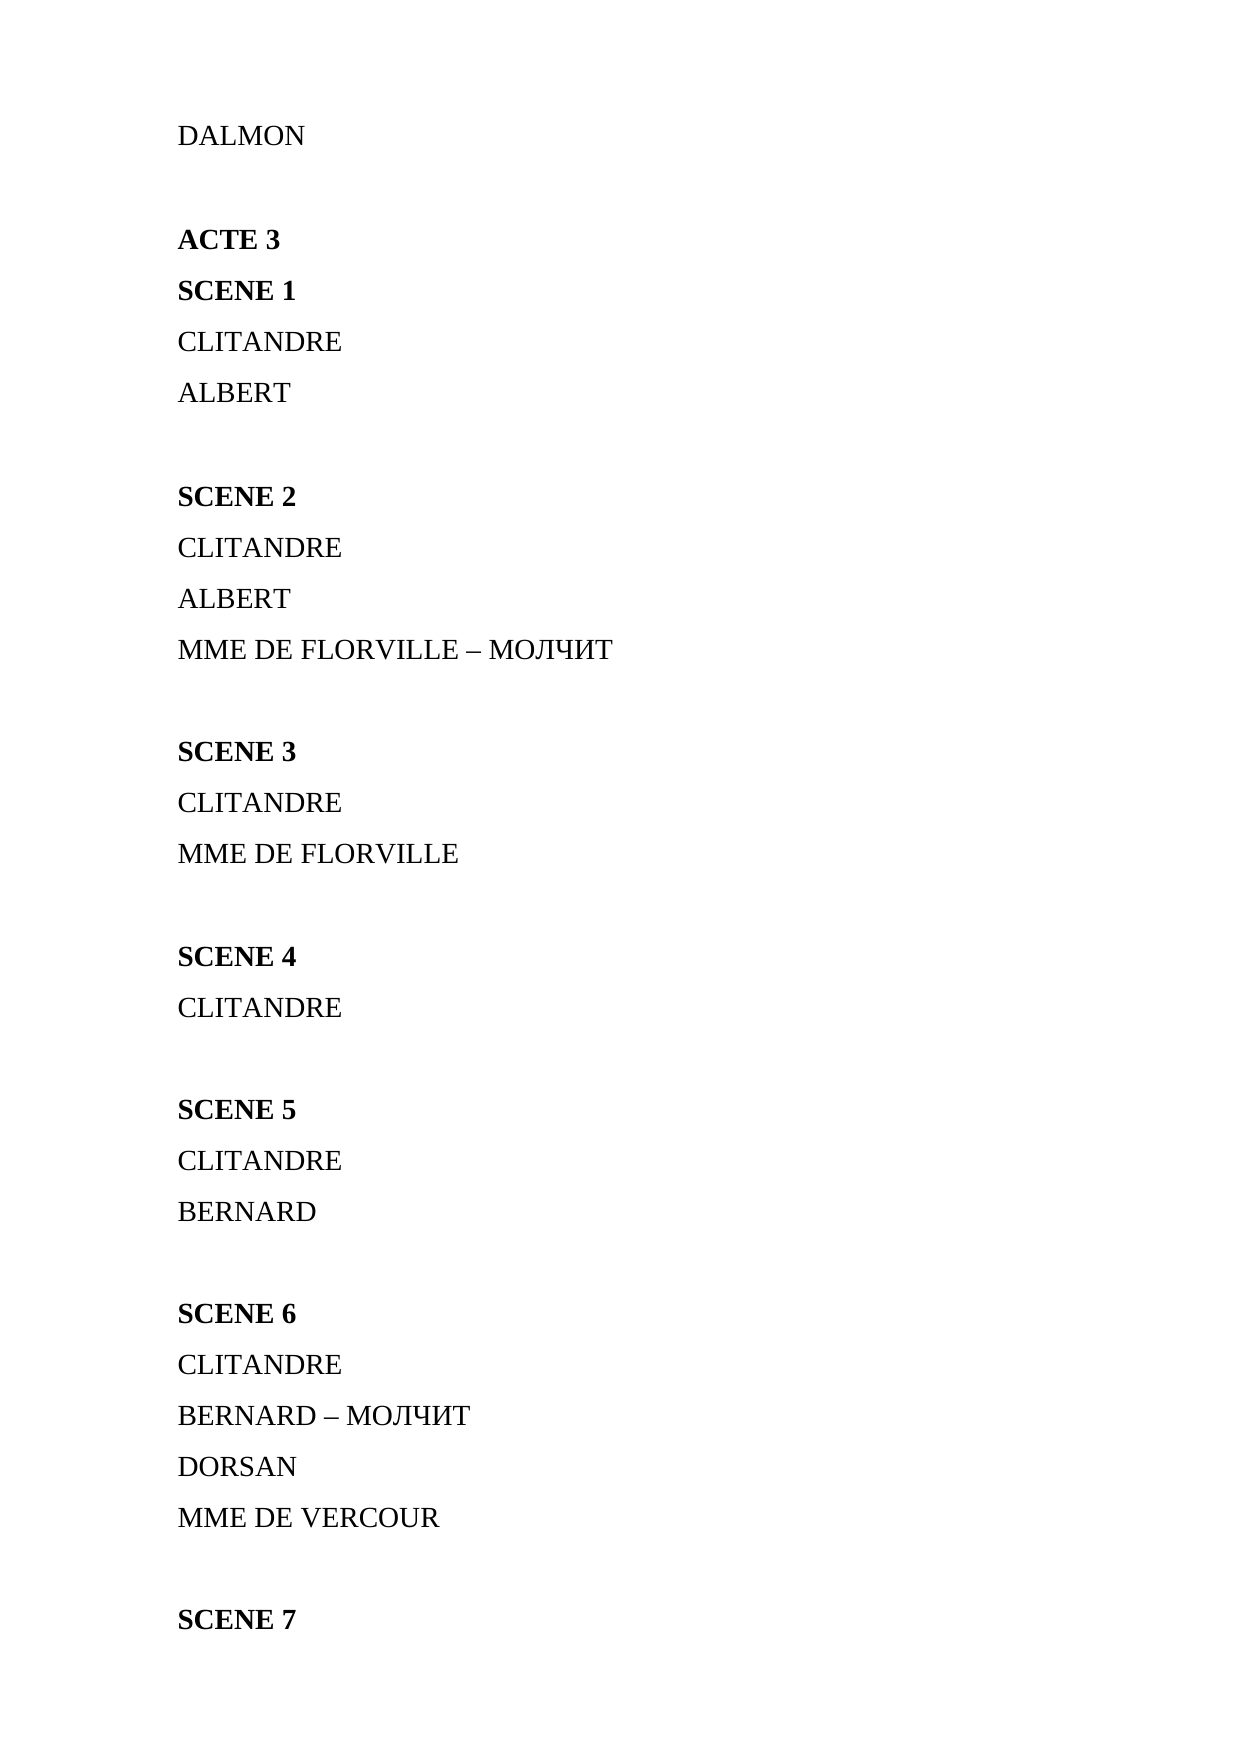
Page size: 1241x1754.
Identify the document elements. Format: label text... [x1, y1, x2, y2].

text BERNARD – МОЛЧИТ [177, 1398, 1152, 1432]
text CLITANDRE [177, 786, 1152, 819]
text CLITANDRE [177, 990, 1152, 1023]
text SCENE 7 [177, 1602, 1152, 1636]
text SCENE 3 [177, 734, 1152, 768]
text MME DE FLORVILLE – МОЛЧИТ [177, 632, 1152, 666]
text BERNARD [177, 1194, 1152, 1227]
text CLITANDRE [177, 1347, 1152, 1381]
text SCENE 2 [177, 479, 1152, 513]
text CLITANDRE [177, 324, 1152, 358]
text DORSAN [177, 1449, 1152, 1483]
text ALBERT [177, 375, 1152, 409]
text SCENE 6 [177, 1296, 1152, 1329]
text SCENE 4 [177, 939, 1152, 972]
text MME DE VERCOUR [177, 1500, 1152, 1534]
text ALBERT [177, 581, 1152, 615]
text MME DE FLORVILLE [177, 837, 1152, 870]
text DALMON [177, 118, 1152, 152]
text ACTE 3 [177, 222, 1152, 256]
text SCENE 1 [177, 273, 1152, 307]
text CLITANDRE [177, 530, 1152, 564]
text CLITANDRE [177, 1143, 1152, 1176]
text SCENE 5 [177, 1092, 1152, 1125]
